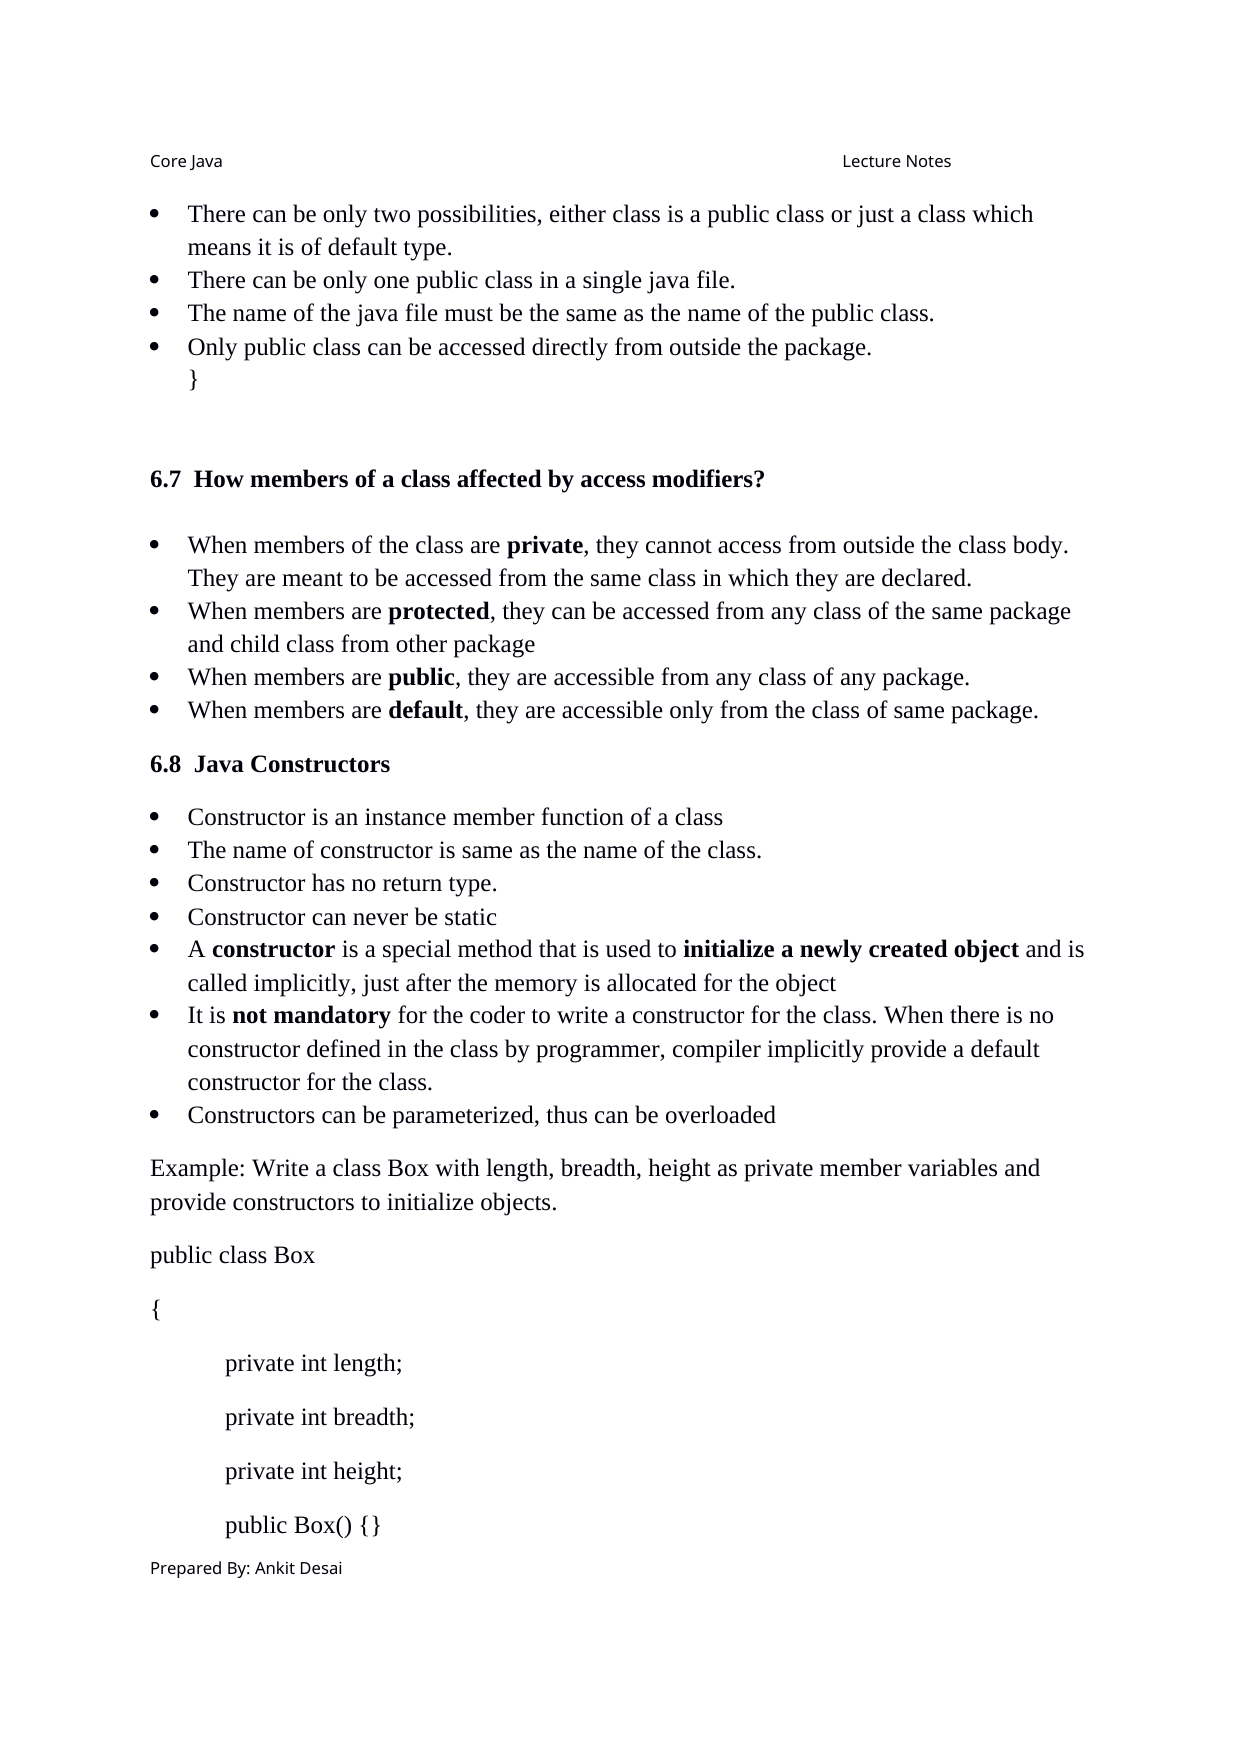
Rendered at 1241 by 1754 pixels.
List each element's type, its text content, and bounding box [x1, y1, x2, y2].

list It is not mandatory for the coder to write a constructor for the class. When there is no constructor defined in the class by programmer, compiler implicitly provide a default constructor for the class. [150, 1001, 1090, 1095]
list When members of the class are private, they cannot access from outside the class body. They are meant to be accessed from the same class in which they are declared. [150, 530, 1090, 591]
text public class Box [150, 1240, 1090, 1269]
list The name of constructor is same as the name of the class. [150, 836, 1090, 864]
text { [150, 1294, 1090, 1323]
list Constructors can be parameterized, thus can be overloaded [150, 1100, 1090, 1128]
list When members are protected, they can be accessed from any class of the same package and child class from other package [150, 596, 1090, 657]
list A constructor is a special method that is used to initialize a newly created object and is called implicitly, just after the memory is allocated for the object [150, 934, 1090, 996]
list There can be only two possibilities, either class is a public class or just a class which means it is of default type. [150, 199, 1090, 261]
list There can be only one public class in a single java file. [150, 266, 1090, 294]
list 6.7 How members of a class affected by access modifiers? [150, 464, 1090, 492]
text public Box() {} [150, 1510, 1090, 1538]
text 6.8 Java Constructors [150, 749, 1090, 777]
list Constructor has no return type. [150, 868, 1090, 897]
text private int breadth; [150, 1402, 1090, 1431]
list } [187, 364, 1090, 393]
text private int length; [150, 1348, 1090, 1377]
list The name of the java file must be the same as the name of the public class. [150, 298, 1090, 327]
list When members are public, they are accessible from any class of any package. [150, 662, 1090, 691]
list Constructor can never be static [150, 902, 1090, 930]
list Constructor is an instance member function of a class [150, 802, 1090, 831]
text Example: Write a class Box with length, breadth, height as private member variables and provide constructors to initialize objects. [150, 1153, 1090, 1215]
list Only public class can be accessed directly from outside the package. [150, 332, 1090, 360]
text private int height; [150, 1456, 1090, 1484]
list When members are default, they are accessible only from the class of same package. [150, 695, 1090, 723]
